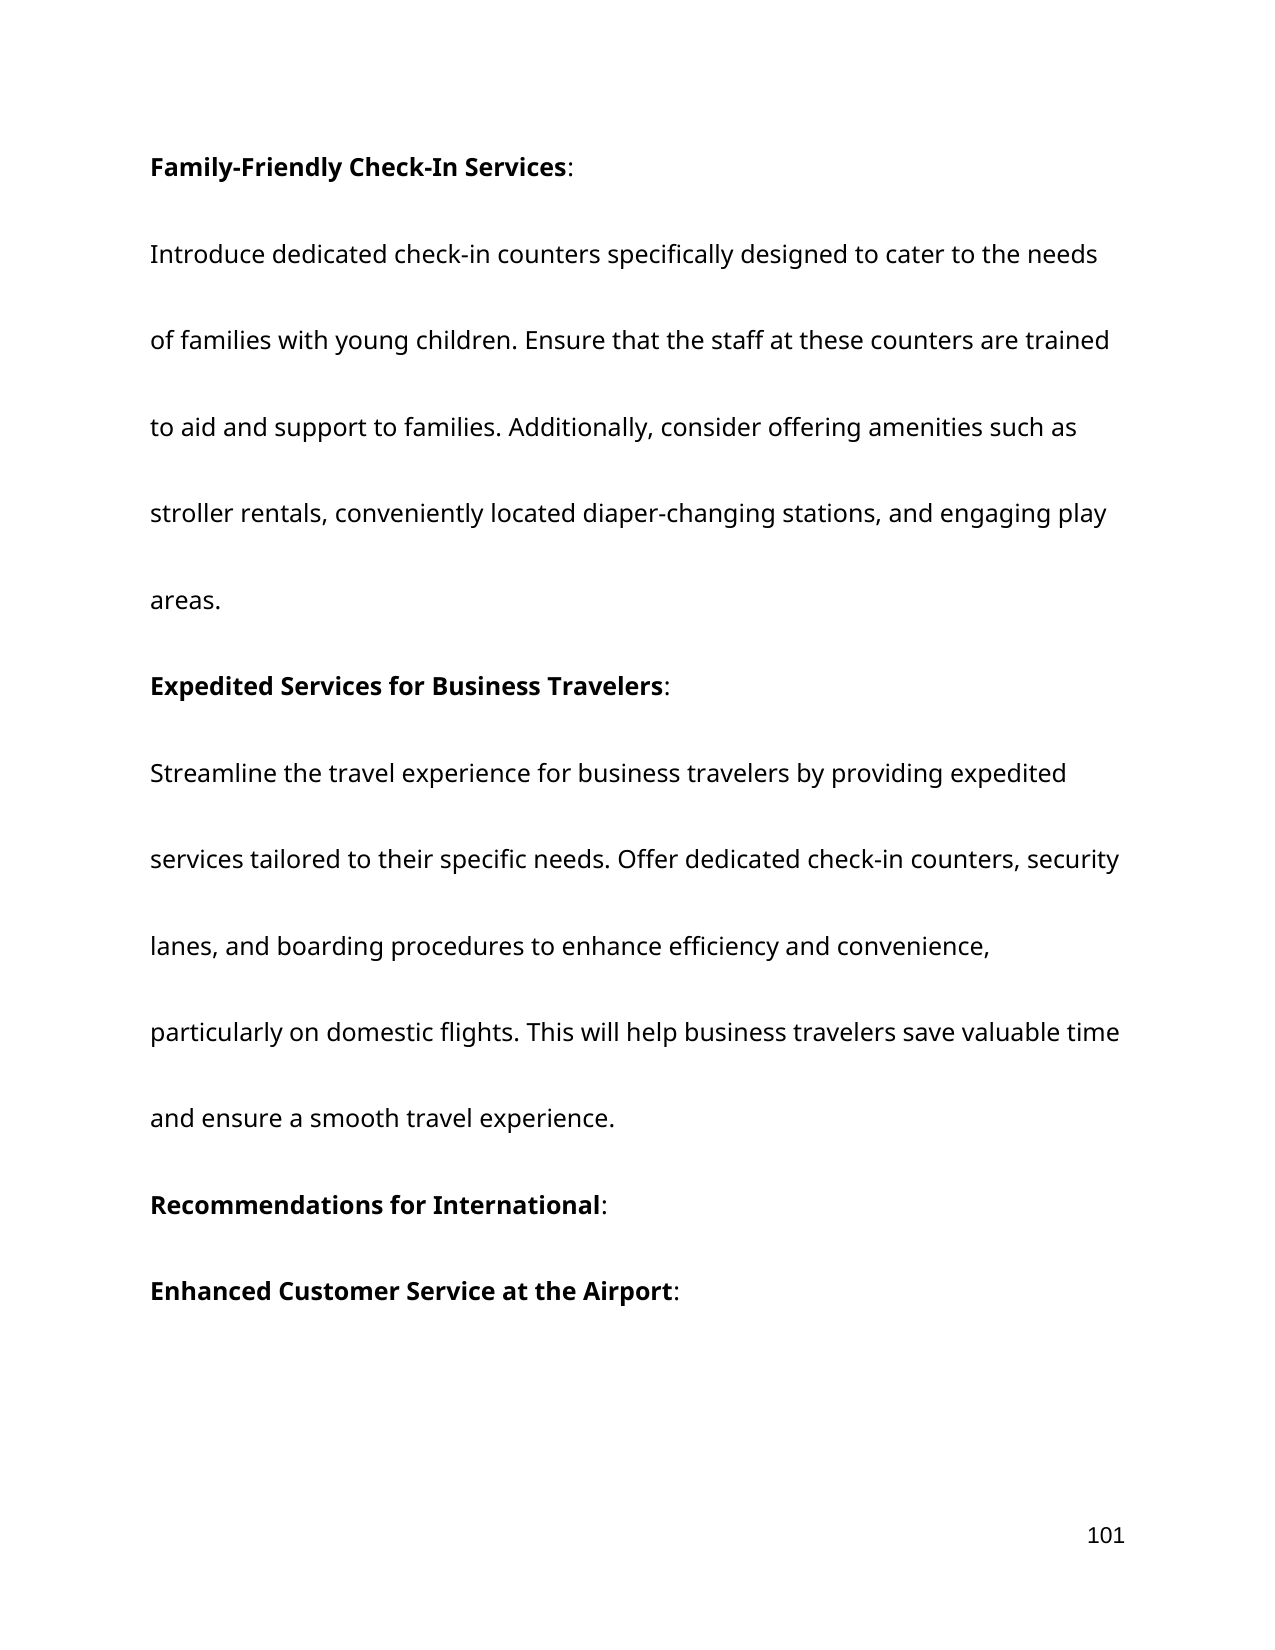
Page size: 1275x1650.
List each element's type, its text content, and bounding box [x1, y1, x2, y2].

text Recommendations for International: [150, 1187, 1125, 1222]
text Enhanced Customer Service at the Airport: [150, 1274, 1125, 1308]
text Streamline the travel experience for business travelers by providing expedited services tailored to their specific needs. Offer dedicated check-in counters, security lanes, and boarding procedures to enhance efficiency and convenience, particularly on domestic flights. This will help business travelers save valuable time and ensure a smooth travel experience. [150, 755, 1125, 1135]
text Expedited Services for Business Travelers: [150, 669, 1125, 703]
text Introduce dedicated check-in counters specifically designed to cater to the needs of families with young children. Ensure that the staff at these counters are trained to aid and support to families. Additionally, consider offering amenities such as stroller rentals, conveniently located diaper-changing stations, and engaging play areas. [150, 236, 1125, 616]
text Family-Friendly Check-In Services: [150, 150, 1125, 184]
